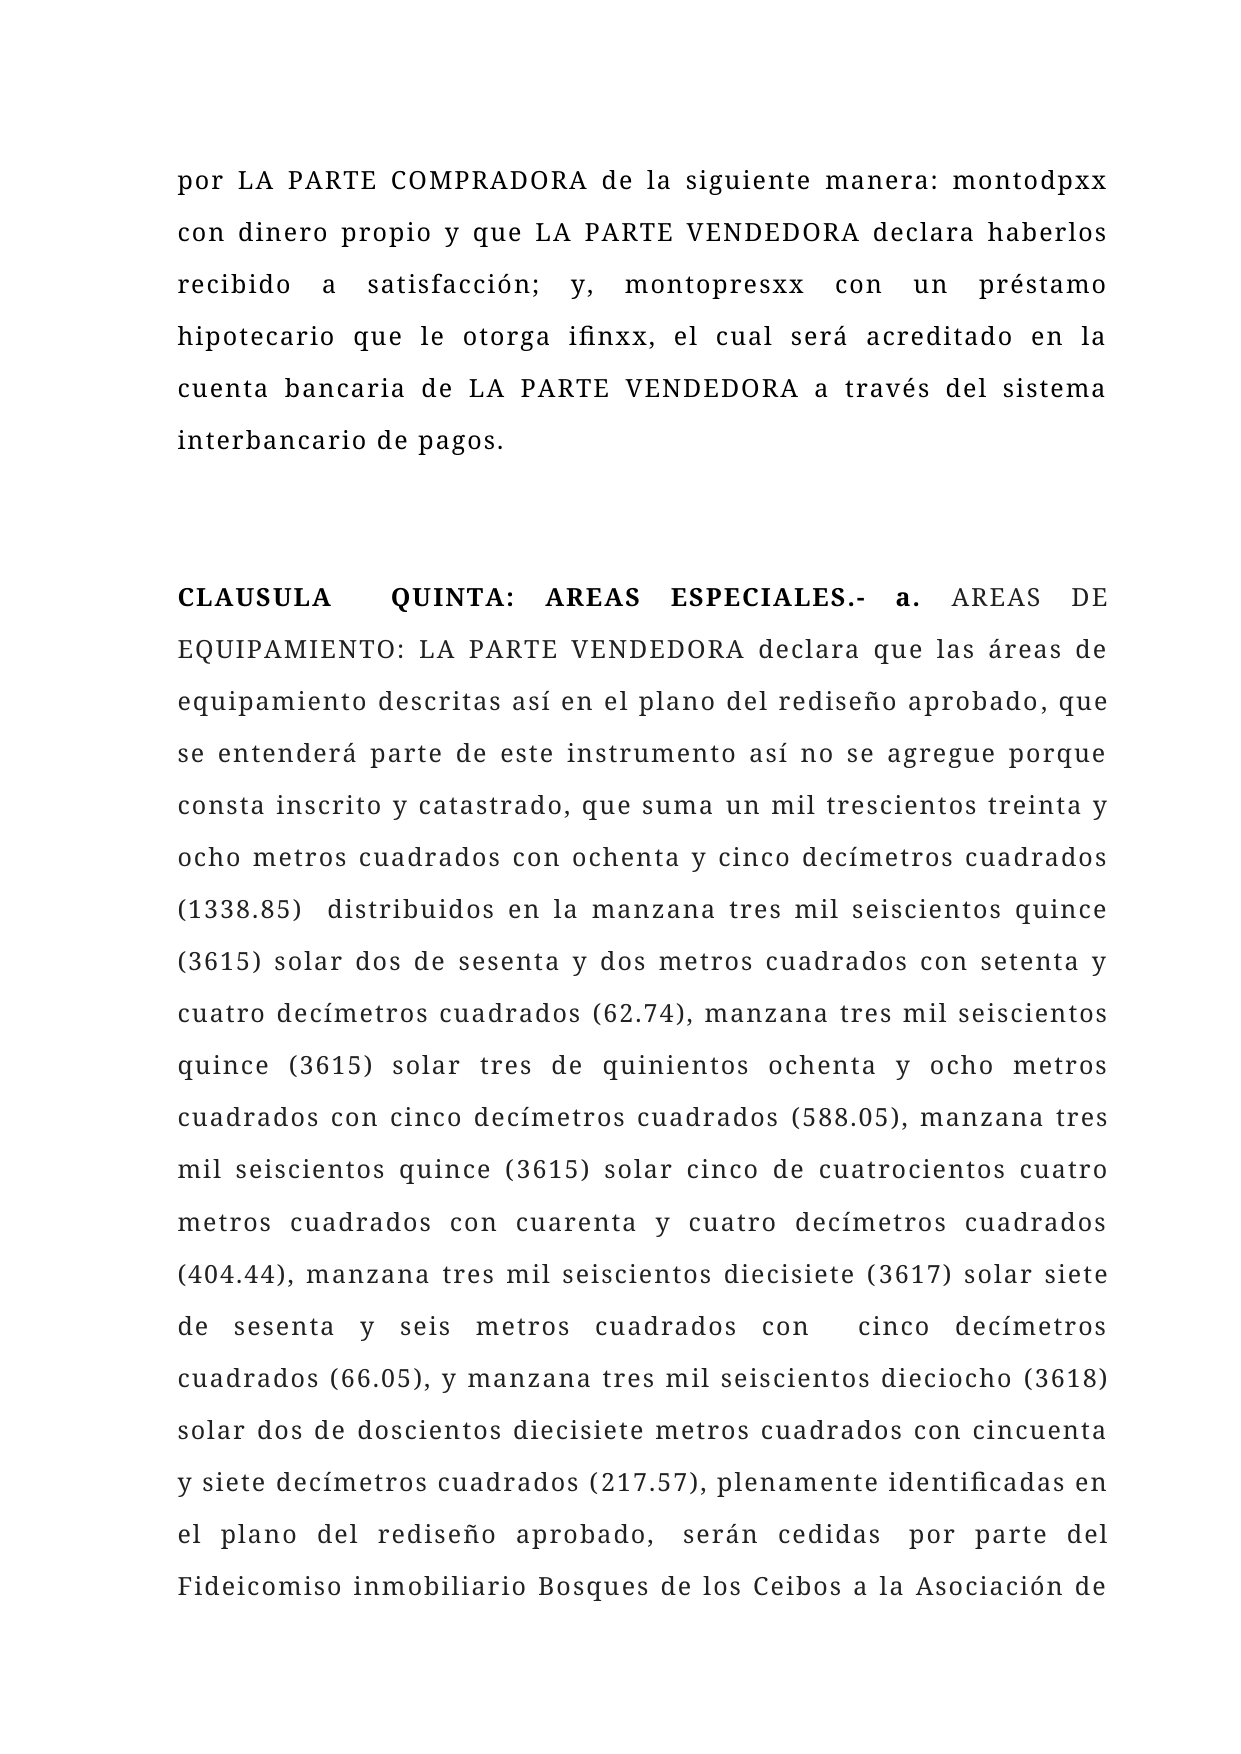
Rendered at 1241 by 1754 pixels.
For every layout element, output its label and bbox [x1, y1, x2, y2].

text [177, 564, 1107, 1606]
text [177, 148, 1107, 460]
